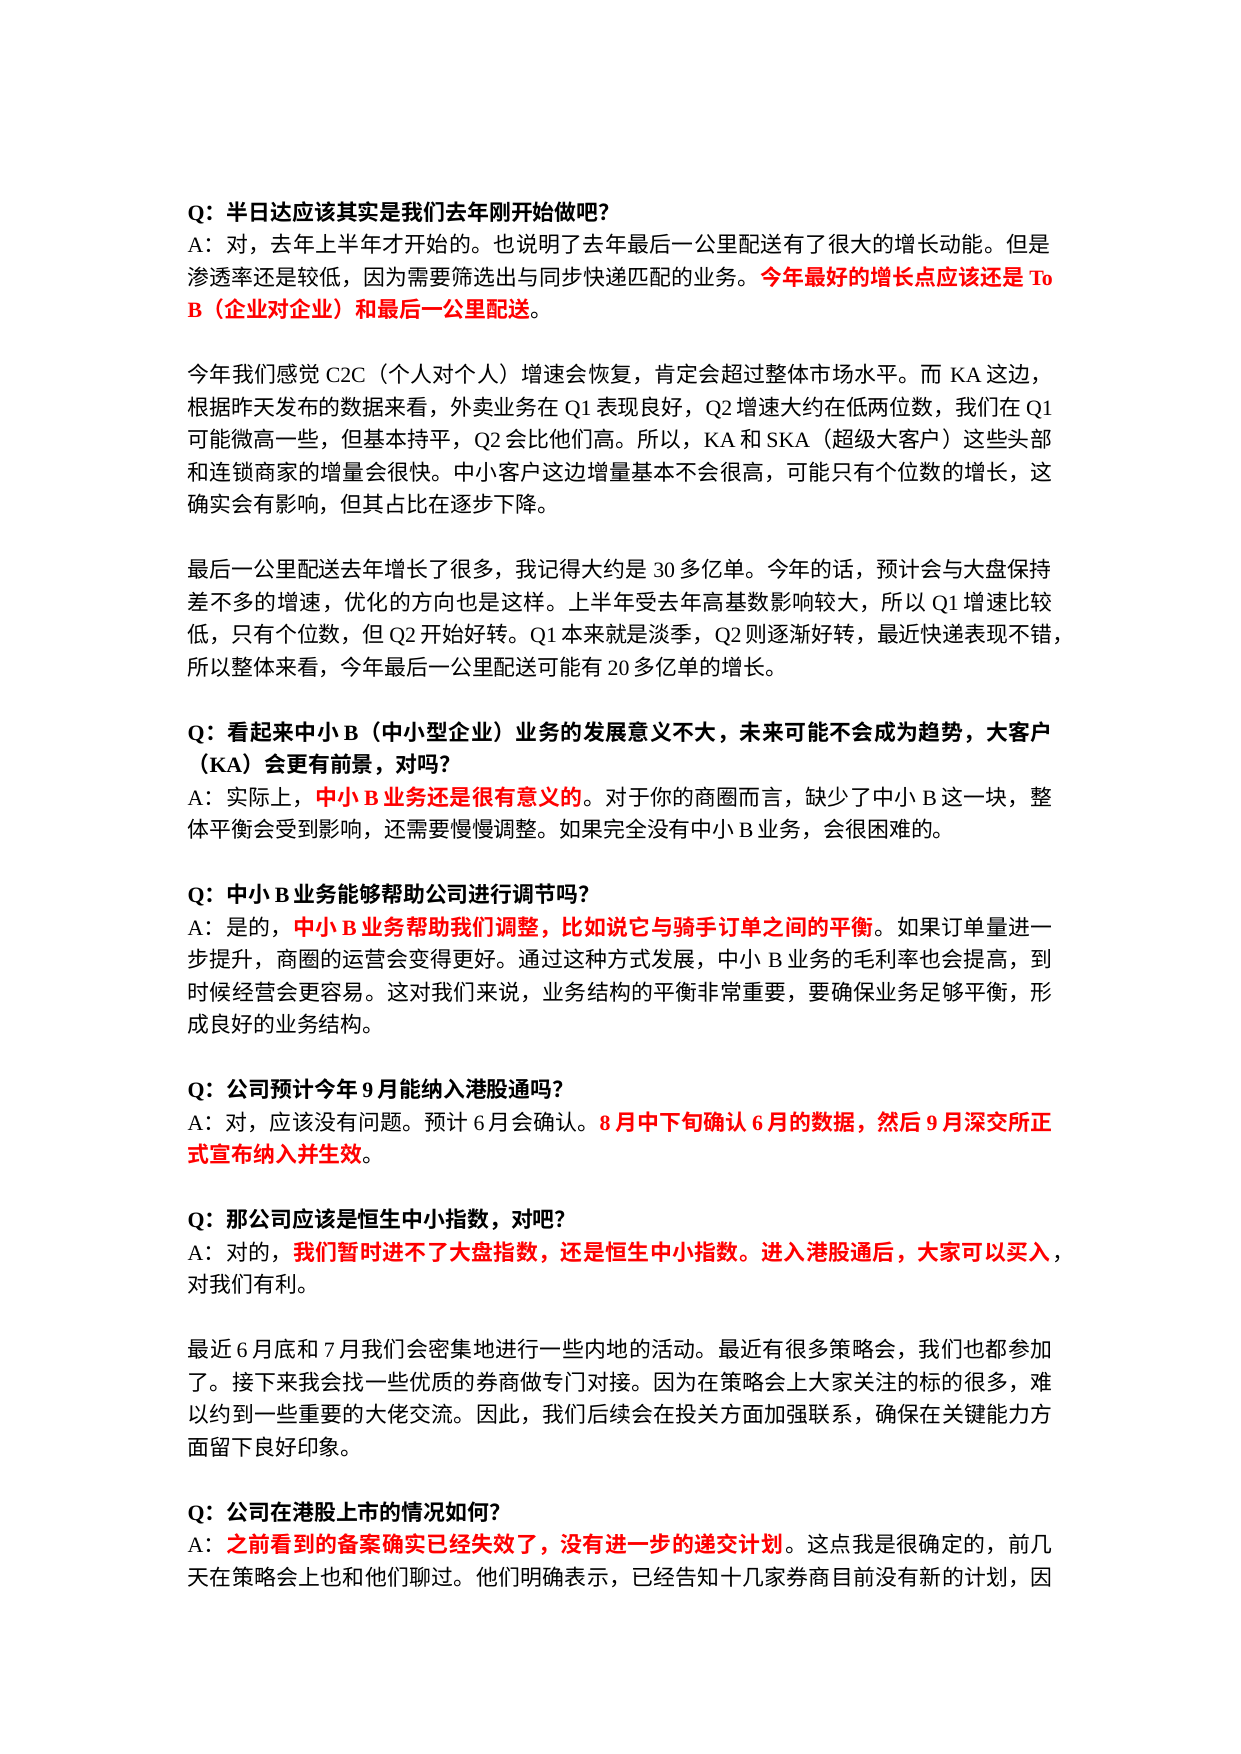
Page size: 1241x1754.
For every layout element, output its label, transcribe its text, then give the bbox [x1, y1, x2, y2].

text A：对的，我们暂时进不了大盘指数，还是恒生中小指数。进入港股通后，大家可以买入，对我们有利。 [187, 1234, 1053, 1299]
text 今年我们感觉C2C（个人对个人）增速会恢复，肯定会超过整体市场水平。而KA这边，根据昨天发布的数据来看，外卖业务在Q1表现良好，Q2增速大约在低两位数，我们在Q1可能微高一些，但基本持平，Q2会比他们高。所以，KA和SKA（超级大客户）这些头部和连锁商家的增量会很快。中小客户这边增量基本不会很高，可能只有个位数的增长，这确实会有影响，但其占比在逐步下降。 [187, 357, 1053, 519]
text A：对，去年上半年才开始的。也说明了去年最后一公里配送有了很大的增长动能。但是渗透率还是较低，因为需要筛选出与同步快递匹配的业务。今年最好的增长点应该还是To B（企业对企业）和最后一公里配送。 [187, 227, 1053, 324]
text Q：看起来中小B（中小型企业）业务的发展意义不大，未来可能不会成为趋势，大客户（KA）会更有前景，对吗？ [187, 714, 1053, 779]
text A：实际上，中小B业务还是很有意义的。对于你的商圈而言，缺少了中小B这一块，整体平衡会受到影响，还需要慢慢调整。如果完全没有中小B业务，会很困难的。 [187, 779, 1053, 844]
text Q：那公司应该是恒生中小指数，对吧？ [187, 1202, 1053, 1234]
text Q：公司预计今年9月能纳入港股通吗？ [187, 1072, 1053, 1104]
text A：是的，中小B业务帮助我们调整，比如说它与骑手订单之间的平衡。如果订单量进一步提升，商圈的运营会变得更好。通过这种方式发展，中小B业务的毛利率也会提高，到时候经营会更容易。这对我们来说，业务结构的平衡非常重要，要确保业务足够平衡，形成良好的业务结构。 [187, 909, 1053, 1039]
text Q：半日达应该其实是我们去年刚开始做吧？ [187, 194, 1053, 227]
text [187, 1527, 1053, 1592]
text Q：中小B业务能够帮助公司进行调节吗？ [187, 877, 1053, 909]
text 最近6月底和7月我们会密集地进行一些内地的活动。最近有很多策略会，我们也都参加了。接下来我会找一些优质的券商做专门对接。因为在策略会上大家关注的标的很多，难以约到一些重要的大佬交流。因此，我们后续会在投关方面加强联系，确保在关键能力方面留下良好印象。 [187, 1332, 1053, 1462]
text Q：公司在港股上市的情况如何？ [187, 1494, 1053, 1527]
text A：对，应该没有问题。预计6月会确认。8月中下旬确认6月的数据，然后9月深交所正式宣布纳入并生效。 [187, 1104, 1053, 1169]
text 最后一公里配送去年增长了很多，我记得大约是30多亿单。今年的话，预计会与大盘保持差不多的增速，优化的方向也是这样。上半年受去年高基数影响较大，所以Q1增速比较低，只有个位数，但Q2开始好转。Q1本来就是淡季，Q2则逐渐好转，最近快递表现不错，所以整体来看，今年最后一公里配送可能有20多亿单的增长。 [187, 552, 1053, 682]
